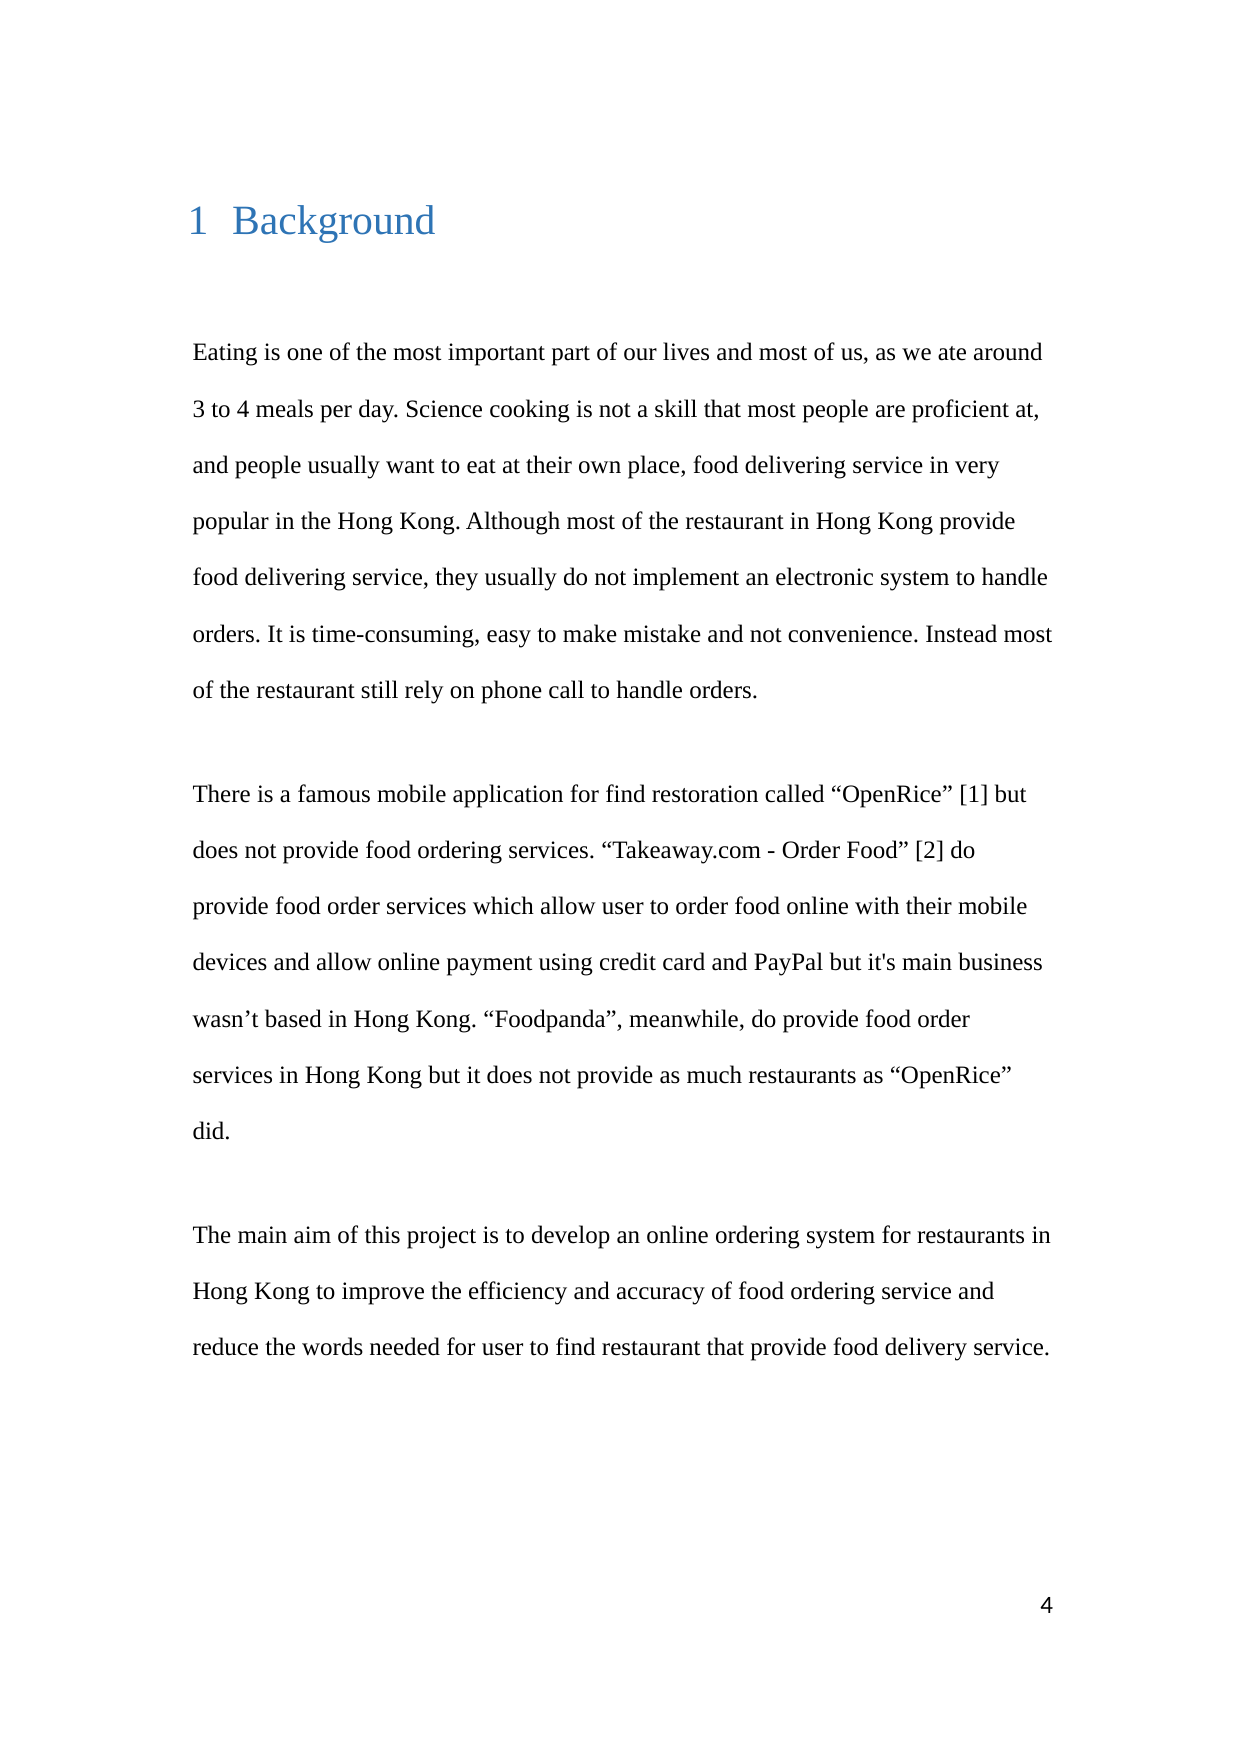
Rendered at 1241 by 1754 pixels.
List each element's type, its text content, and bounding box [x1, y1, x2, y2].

text Eating is one of the most important part of our lives and most of us, as we ate around 3 to 4 meals per day. Science cooking is not a skill that most people are proficient at, and people usually want to eat at their own place, food delivering service in very popular in the Hong Kong. Although most of the restaurant in Hong Kong provide food delivering service, they usually do not implement an electronic system to handle orders. It is time-consuming, easy to make mistake and not convenience. Instead most of the restaurant still rely on phone call to handle orders. [192, 333, 1053, 708]
text There is a famous mobile application for find restoration called “OpenRice” [1] but does not provide food ordering services. “Takeaway.com - Order Food” [2] do provide food order services which allow user to order food online with their mobile devices and allow online payment using credit card and PayPal but it's main business wasn’t based in Hong Kong. “Foodpanda”, meanwhile, do provide food order services in Hong Kong but it does not provide as much restaurants as “OpenRice” did. [192, 774, 1053, 1149]
text The main aim of this project is to develop an online ordering system for restaurants in Hong Kong to improve the efficiency and accuracy of food ordering service and reduce the words needed for user to find restaurant that provide food delivery service. [192, 1216, 1053, 1366]
subtitle Background [187, 182, 1053, 257]
